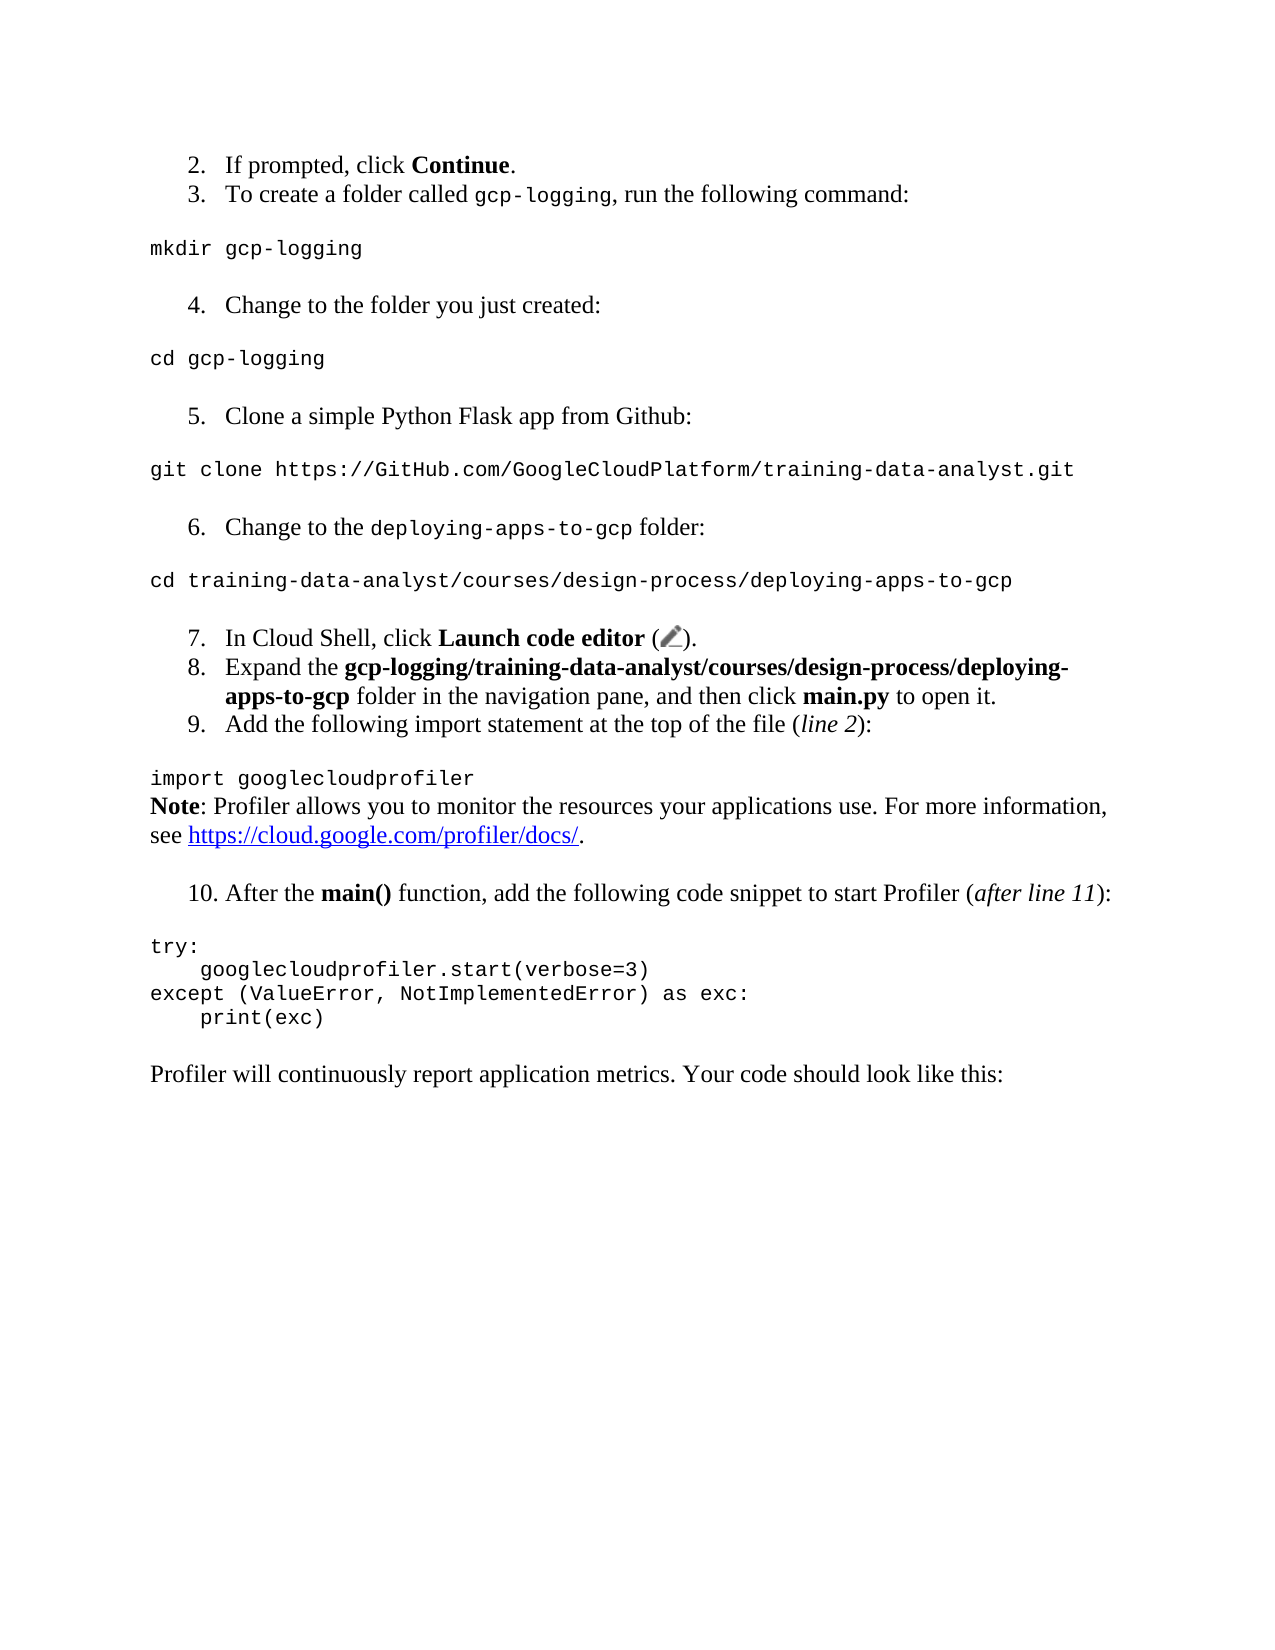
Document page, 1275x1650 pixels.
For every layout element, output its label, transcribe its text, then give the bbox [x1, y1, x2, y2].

text git clone https://GitHub.com/GoogleCloudPlatform/training-data-analyst.git [150, 459, 1125, 483]
text print(exc) [150, 1007, 1125, 1030]
text cd training-data-analyst/courses/design-process/deploying-apps-to-gcp [150, 571, 1125, 594]
text except (ValueError, NotImplementedError) as exc: [150, 983, 1125, 1007]
list Expand the gcp-logging/training-data-analyst/courses/design-process/deploying-apps-to-gcp folder in the navigation pane, and then click main.py to open it. [187, 652, 1125, 709]
list Clone a simple Python Flask app from Github: [187, 401, 1125, 430]
text Profiler will continuously report application metrics. Your code should look like this: [150, 1059, 1125, 1088]
list If prompted, click Continue. [187, 150, 1125, 179]
list After the main() function, add the following code snippet to start Profiler (after line 11): [187, 878, 1125, 907]
list To create a folder called gcp-logging, run the following command: [187, 179, 1125, 208]
picture [659, 625, 683, 647]
text cd gcp-logging [150, 348, 1125, 372]
text import googlecloudprofiler [150, 767, 1125, 791]
list In Cloud Shell, click Launch code editor (). [187, 623, 1125, 652]
text googlecloudprofiler.start(verbose=3) [150, 959, 1125, 983]
list Change to the folder you just created: [187, 290, 1125, 319]
text mkdir gcp-logging [150, 237, 1125, 261]
list Add the following import statement at the top of the file (line 2): [187, 709, 1125, 738]
text try: [150, 936, 1125, 959]
list Change to the deploying-apps-to-gcp folder: [187, 512, 1125, 541]
text Note: Profiler allows you to monitor the resources your applications use. For more information, see https://cloud.google.com/profiler/docs/. [150, 791, 1125, 849]
